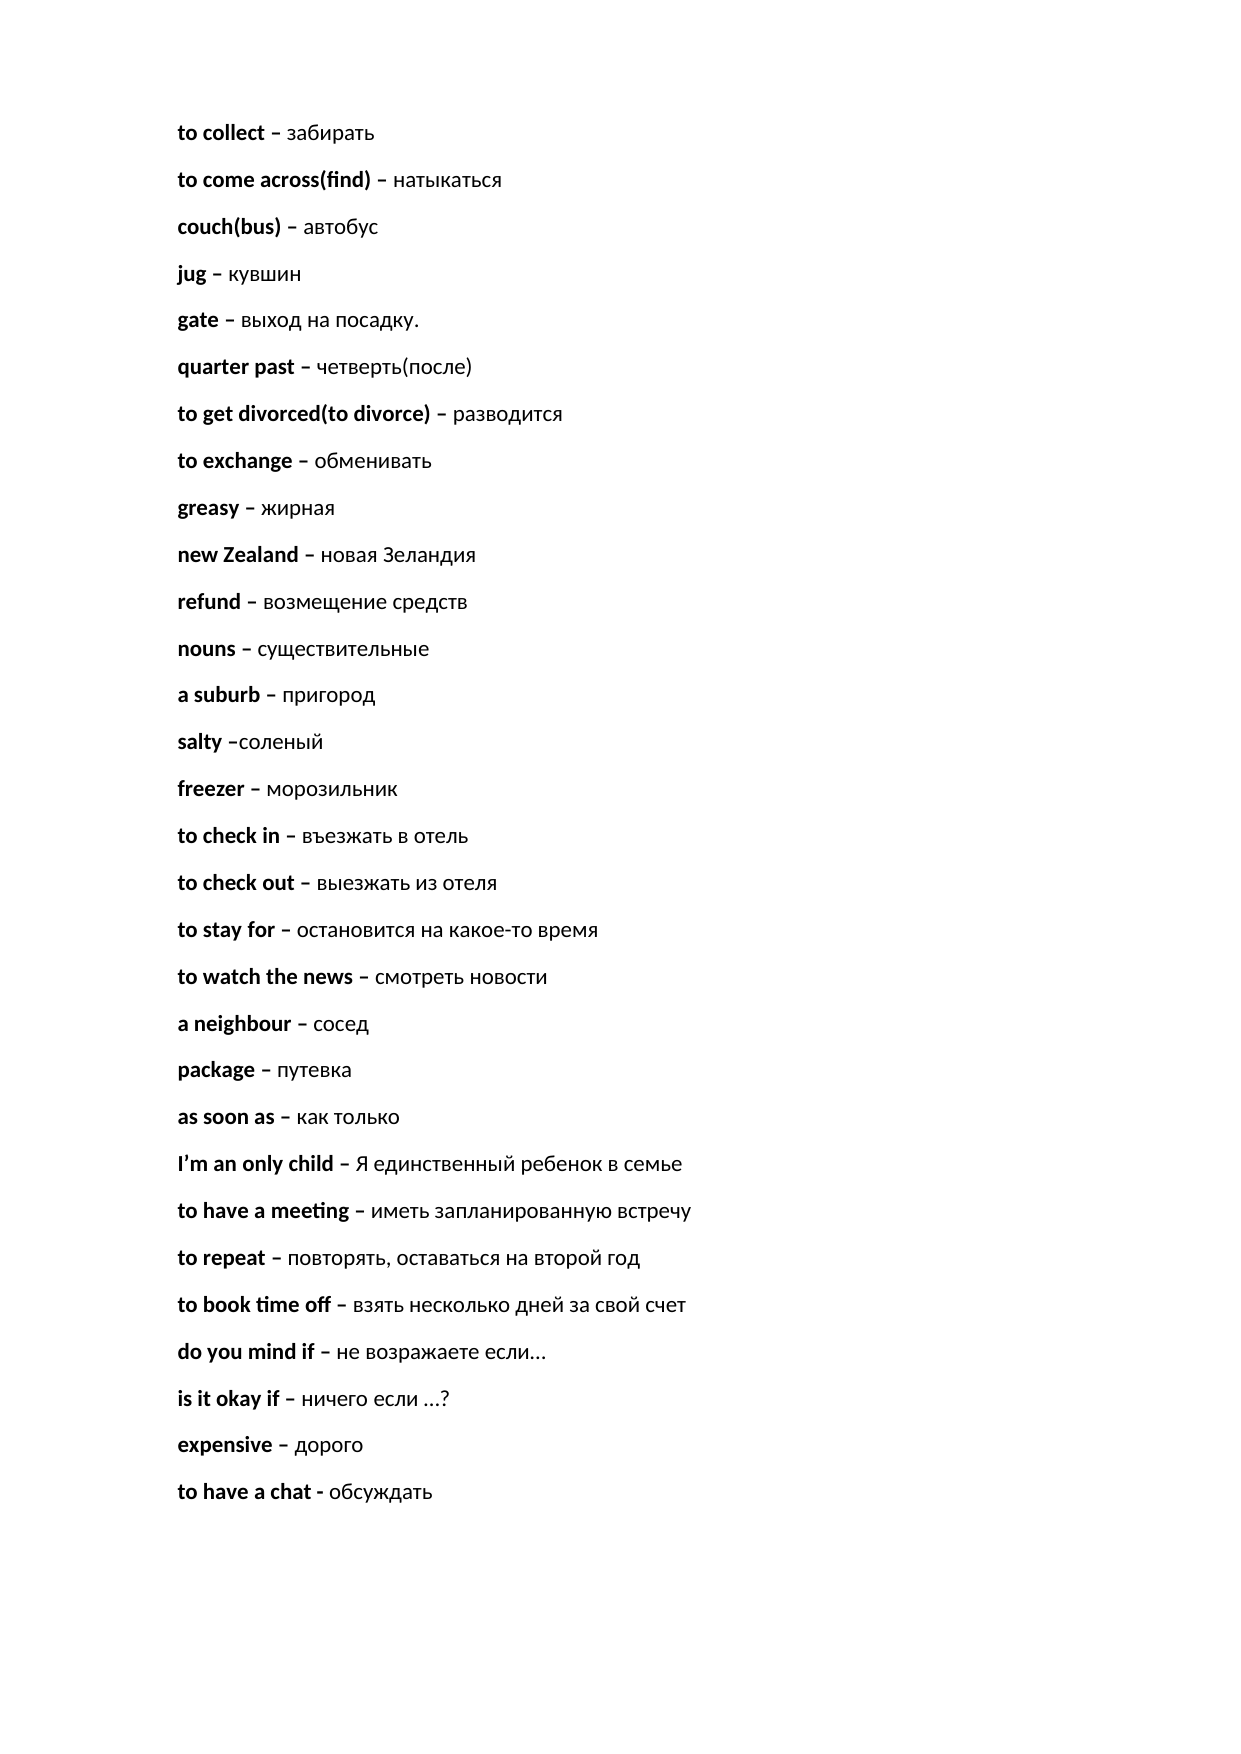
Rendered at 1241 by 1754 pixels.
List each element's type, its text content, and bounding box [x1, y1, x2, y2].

text salty –соленый [177, 727, 1152, 756]
text to book time off – взять несколько дней за свой счет [177, 1290, 1152, 1318]
text to check out – выезжать из отеля [177, 868, 1152, 896]
text quarter past – четверть(после) [177, 352, 1152, 381]
text a suburb – пригород [177, 681, 1152, 709]
text do you mind if – не возражаете если… [177, 1337, 1152, 1365]
text refund – возмещение средств [177, 587, 1152, 615]
text gate – выход на посадку. [177, 306, 1152, 334]
text to come across(find) – натыкаться [177, 165, 1152, 193]
text to have a meeting – иметь запланированную встречу [177, 1196, 1152, 1224]
text I’m an only child – Я единственный ребенок в семье [177, 1149, 1152, 1177]
text as soon as – как только [177, 1102, 1152, 1131]
text to collect – забирать [177, 118, 1152, 146]
text package – путевка [177, 1056, 1152, 1084]
text to check in – въезжать в отель [177, 821, 1152, 849]
text new Zealand – новая Зеландия [177, 540, 1152, 568]
text to have a chat - обсуждать [177, 1477, 1152, 1506]
text to exchange – обменивать [177, 446, 1152, 474]
text freezer – морозильник [177, 774, 1152, 802]
text a neighbour – сосед [177, 1009, 1152, 1037]
text to get divorced(to divorce) – разводится [177, 399, 1152, 427]
text greasy – жирная [177, 493, 1152, 521]
text to stay for – остановится на какое-то время [177, 915, 1152, 943]
text jug – кувшин [177, 259, 1152, 287]
text expensive – дорого [177, 1431, 1152, 1459]
text is it okay if – ничего если …? [177, 1384, 1152, 1412]
text to watch the news – смотреть новости [177, 962, 1152, 990]
text to repeat – повторять, оставаться на второй год [177, 1243, 1152, 1271]
text couch(bus) – автобус [177, 212, 1152, 240]
text nouns – существительные [177, 634, 1152, 662]
